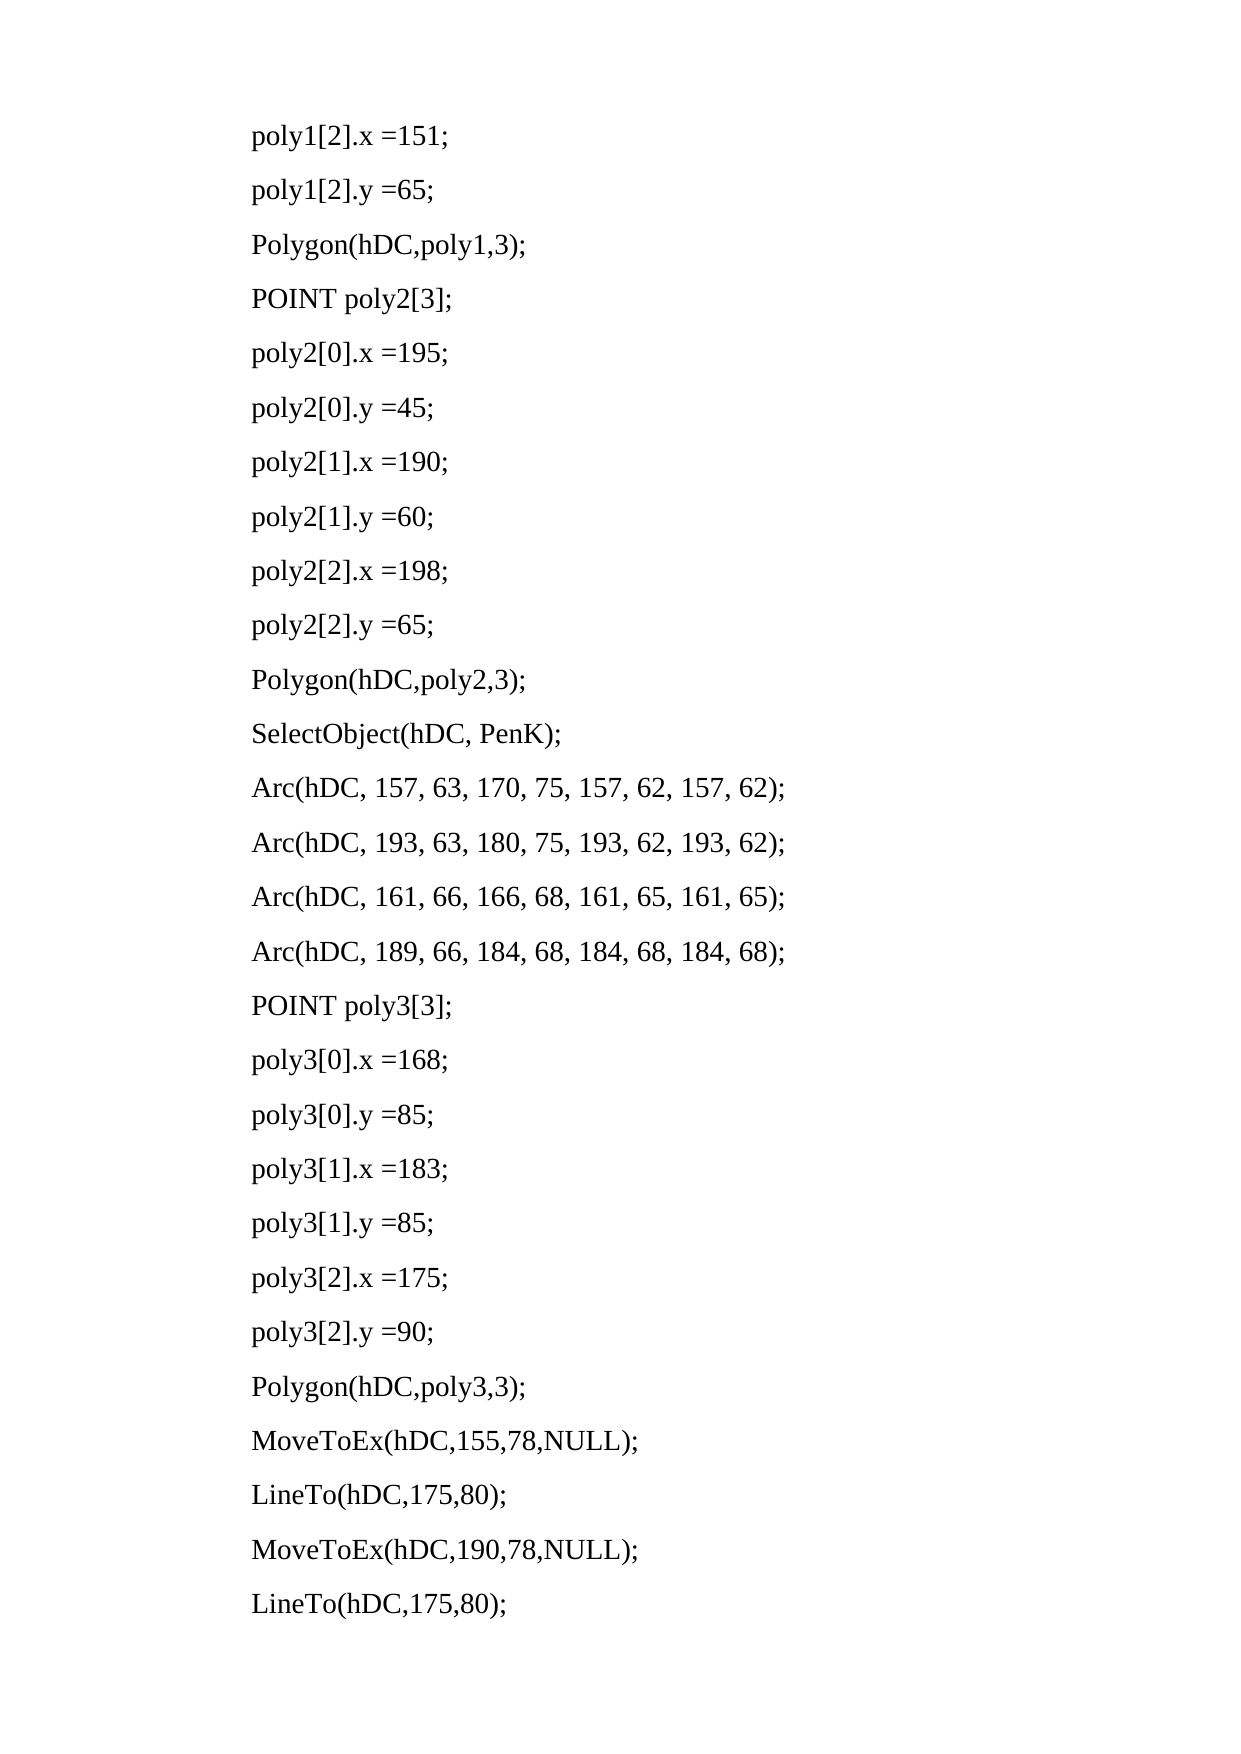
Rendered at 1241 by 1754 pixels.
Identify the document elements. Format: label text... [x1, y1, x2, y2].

text LineTo(hDC,175,80); [177, 1477, 1152, 1511]
text poly3[2].x =175; [177, 1260, 1152, 1293]
text poly3[1].x =183; [177, 1151, 1152, 1185]
text Arc(hDC, 161, 66, 166, 68, 161, 65, 161, 65); [177, 879, 1152, 913]
text poly2[0].y =45; [177, 390, 1152, 423]
text poly2[2].y =65; [177, 607, 1152, 641]
text Arc(hDC, 193, 63, 180, 75, 193, 62, 193, 62); [177, 825, 1152, 858]
text poly3[1].y =85; [177, 1206, 1152, 1239]
text poly2[0].x =195; [177, 336, 1152, 369]
text Polygon(hDC,poly1,3); [177, 227, 1152, 260]
text poly2[1].x =190; [177, 444, 1152, 478]
text poly3[0].x =168; [177, 1042, 1152, 1076]
text Polygon(hDC,poly3,3); [177, 1369, 1152, 1402]
text Arc(hDC, 189, 66, 184, 68, 184, 68, 184, 68); [177, 934, 1152, 967]
text poly1[2].x =151; [177, 118, 1152, 152]
text poly2[1].y =60; [177, 499, 1152, 532]
text Polygon(hDC,poly2,3); [177, 662, 1152, 695]
text LineTo(hDC,175,80); [177, 1586, 1152, 1620]
text SelectObject(hDC, PenK); [177, 716, 1152, 750]
text poly1[2].y =65; [177, 172, 1152, 206]
text poly2[2].x =198; [177, 553, 1152, 587]
text poly3[2].y =90; [177, 1314, 1152, 1348]
text MoveToEx(hDC,155,78,NULL); [177, 1423, 1152, 1457]
text POINT poly2[3]; [177, 281, 1152, 315]
text Arc(hDC, 157, 63, 170, 75, 157, 62, 157, 62); [177, 771, 1152, 804]
text MoveToEx(hDC,190,78,NULL); [177, 1532, 1152, 1565]
text POINT poly3[3]; [177, 988, 1152, 1022]
text poly3[0].y =85; [177, 1097, 1152, 1130]
